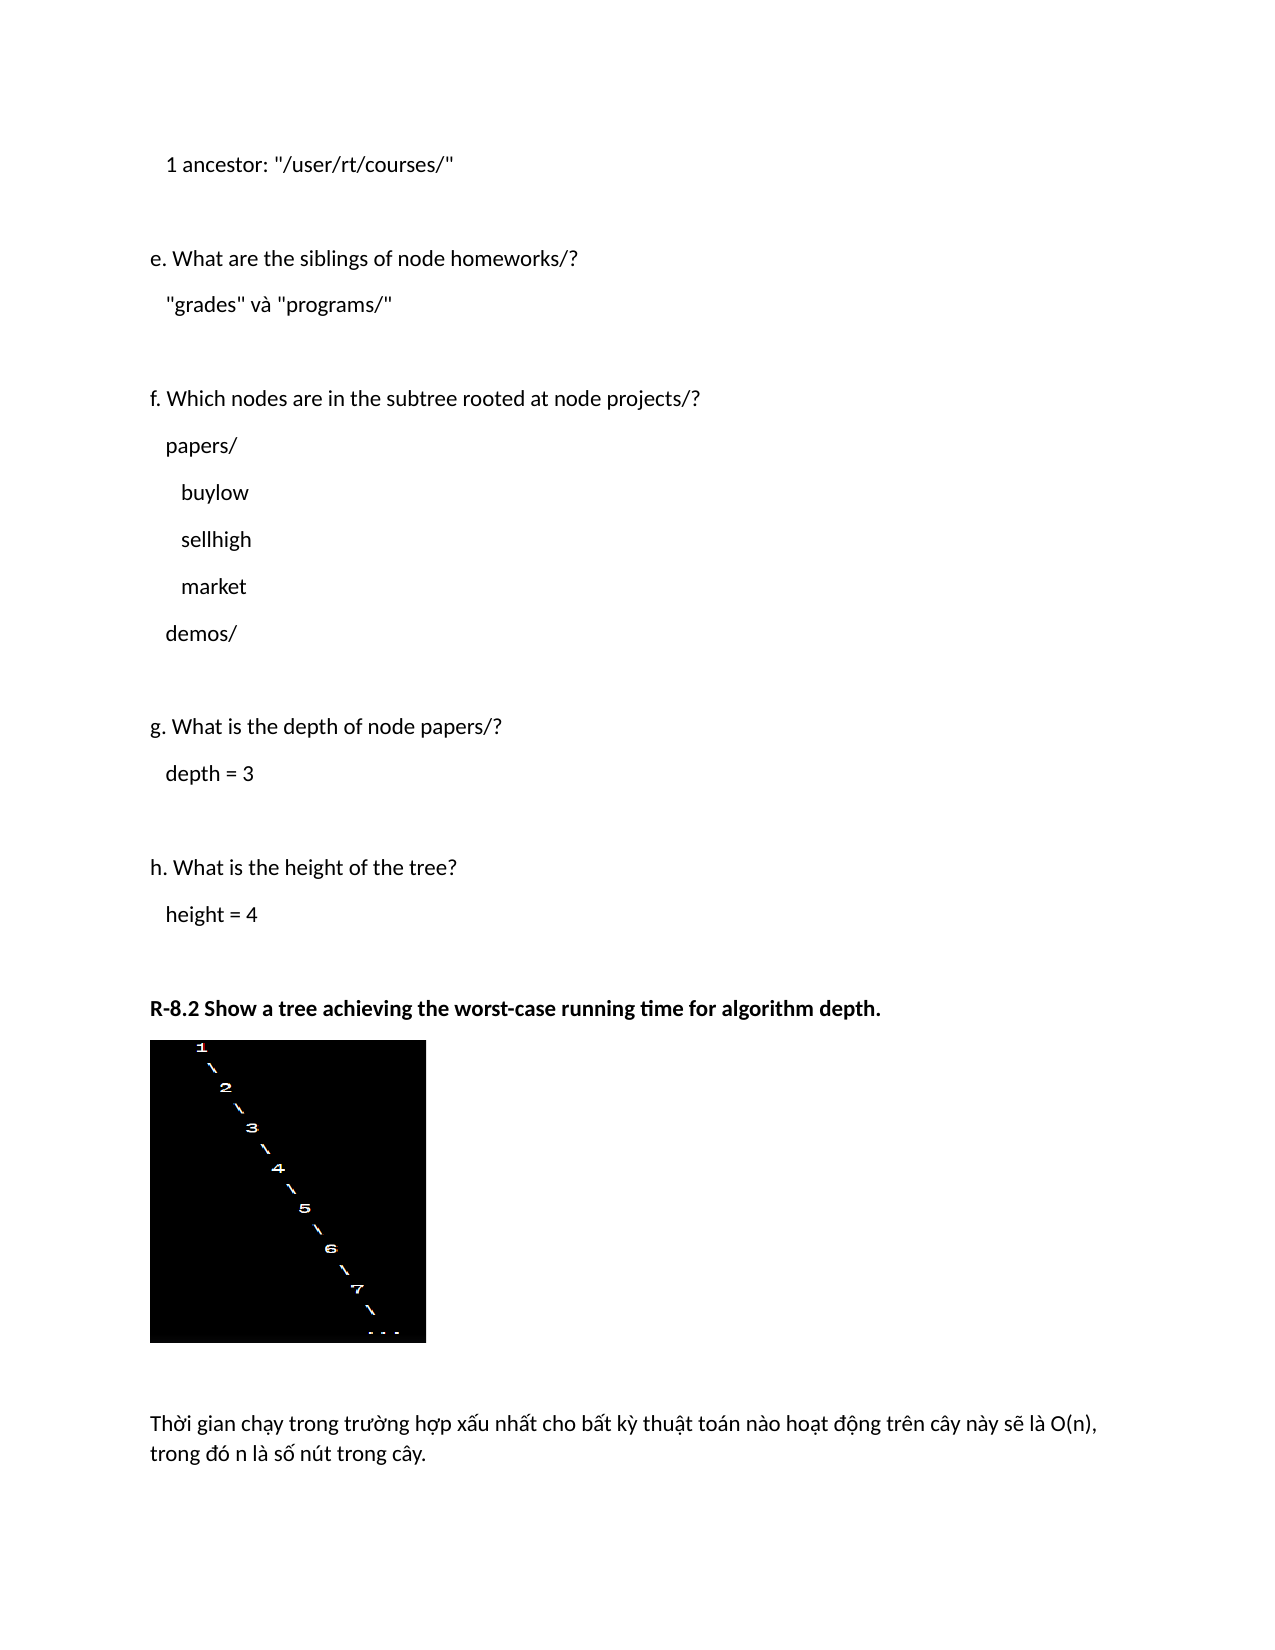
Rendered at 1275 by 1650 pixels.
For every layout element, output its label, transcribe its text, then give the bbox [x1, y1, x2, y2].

text f. Which nodes are in the subtree rooted at node projects/? [150, 384, 1125, 412]
text 1 ancestor: "/user/rt/courses/" [150, 150, 1125, 178]
text h. What is the height of the tree? [150, 853, 1125, 881]
picture [150, 1040, 427, 1343]
text "grades" và "programs/" [150, 291, 1125, 319]
text g. What is the depth of node papers/? [150, 712, 1125, 741]
text height = 4 [150, 900, 1125, 928]
text papers/ [150, 431, 1125, 459]
text Thời gian chạy trong trường hợp xấu nhất cho bất kỳ thuật toán nào hoạt động trên cây này sẽ là O(n), trong đó n là số nút trong cây. [150, 1409, 1125, 1467]
text market [150, 572, 1125, 600]
text sellhigh [150, 525, 1125, 553]
text demos/ [150, 619, 1125, 647]
text depth = 3 [150, 759, 1125, 787]
text R-8.2 Show a tree achieving the worst-case running time for algorithm depth. [150, 994, 1125, 1022]
text buylow [150, 478, 1125, 506]
text e. What are the siblings of node homeworks/? [150, 244, 1125, 272]
